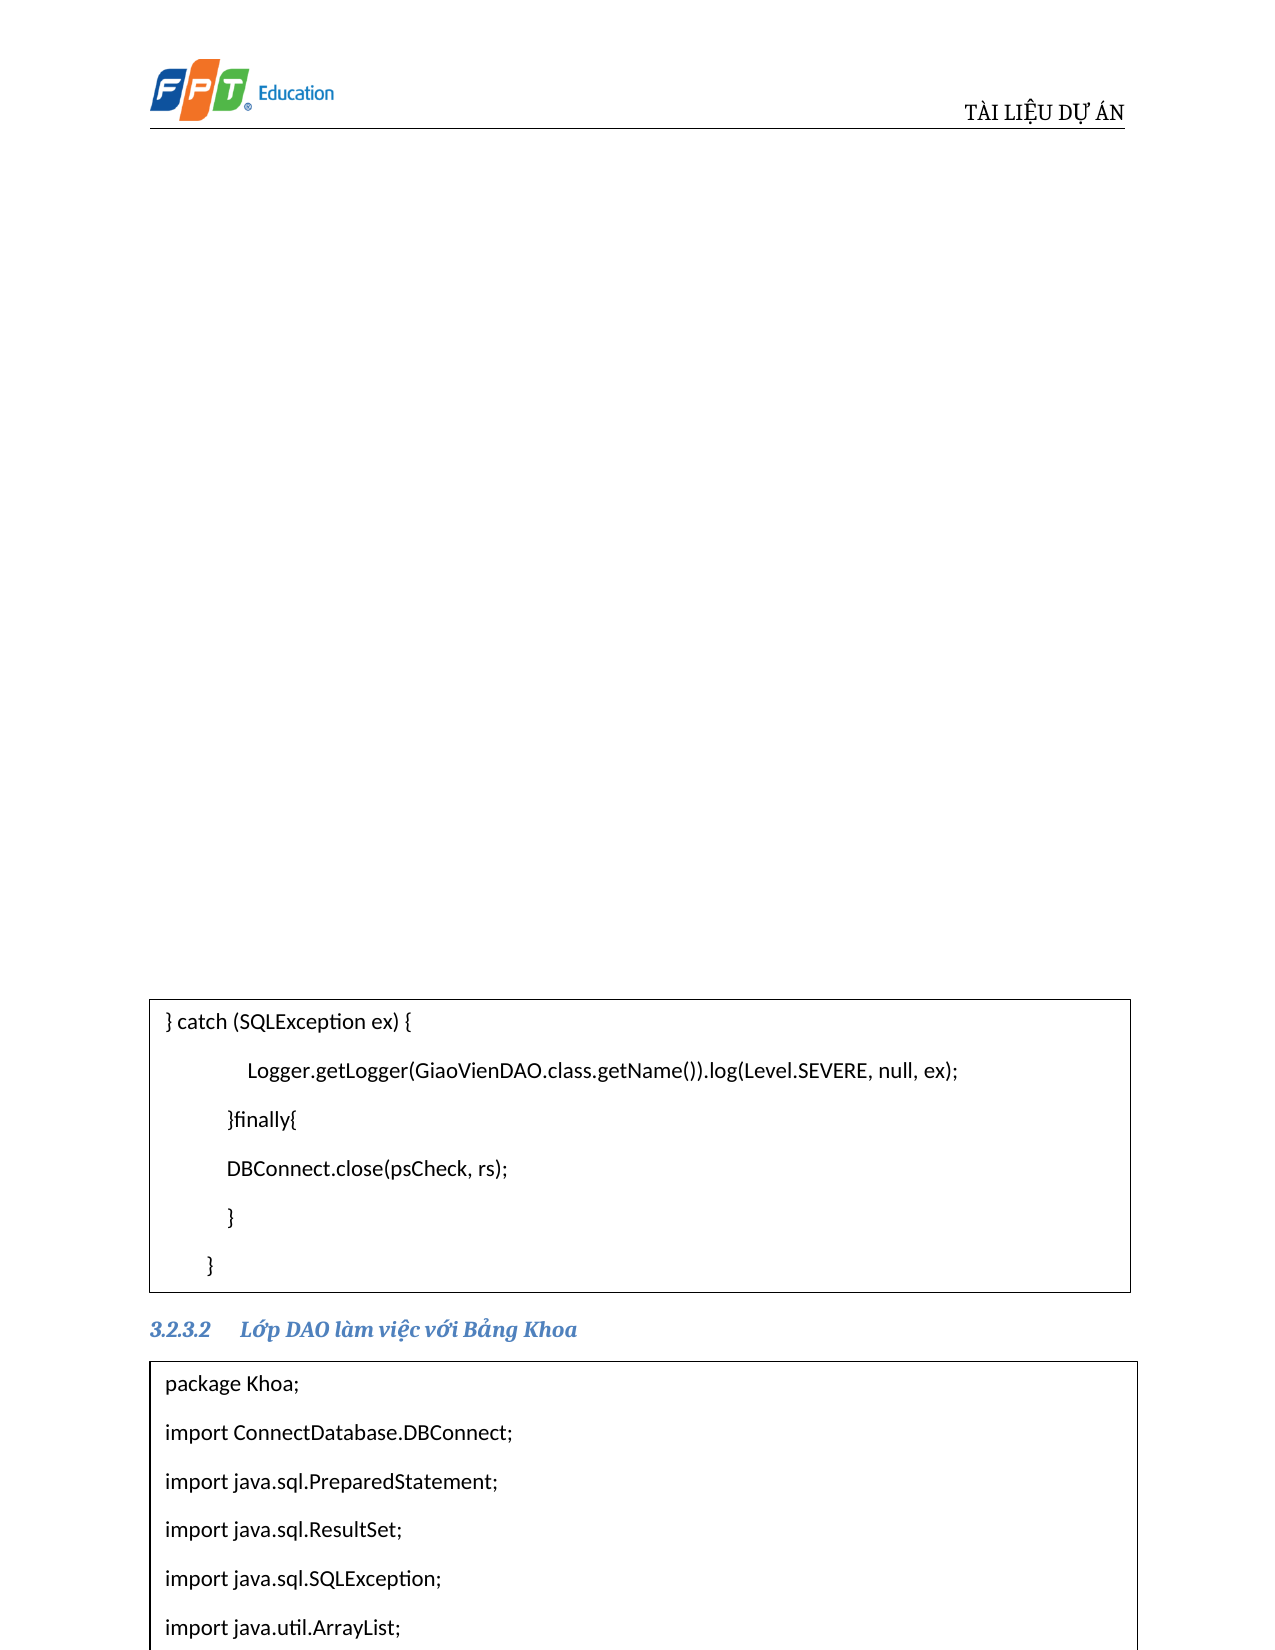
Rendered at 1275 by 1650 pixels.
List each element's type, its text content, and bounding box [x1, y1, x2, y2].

picture [150, 59, 336, 121]
subtitle Lớp DAO làm việc với Bảng Khoa [150, 1316, 1125, 1343]
